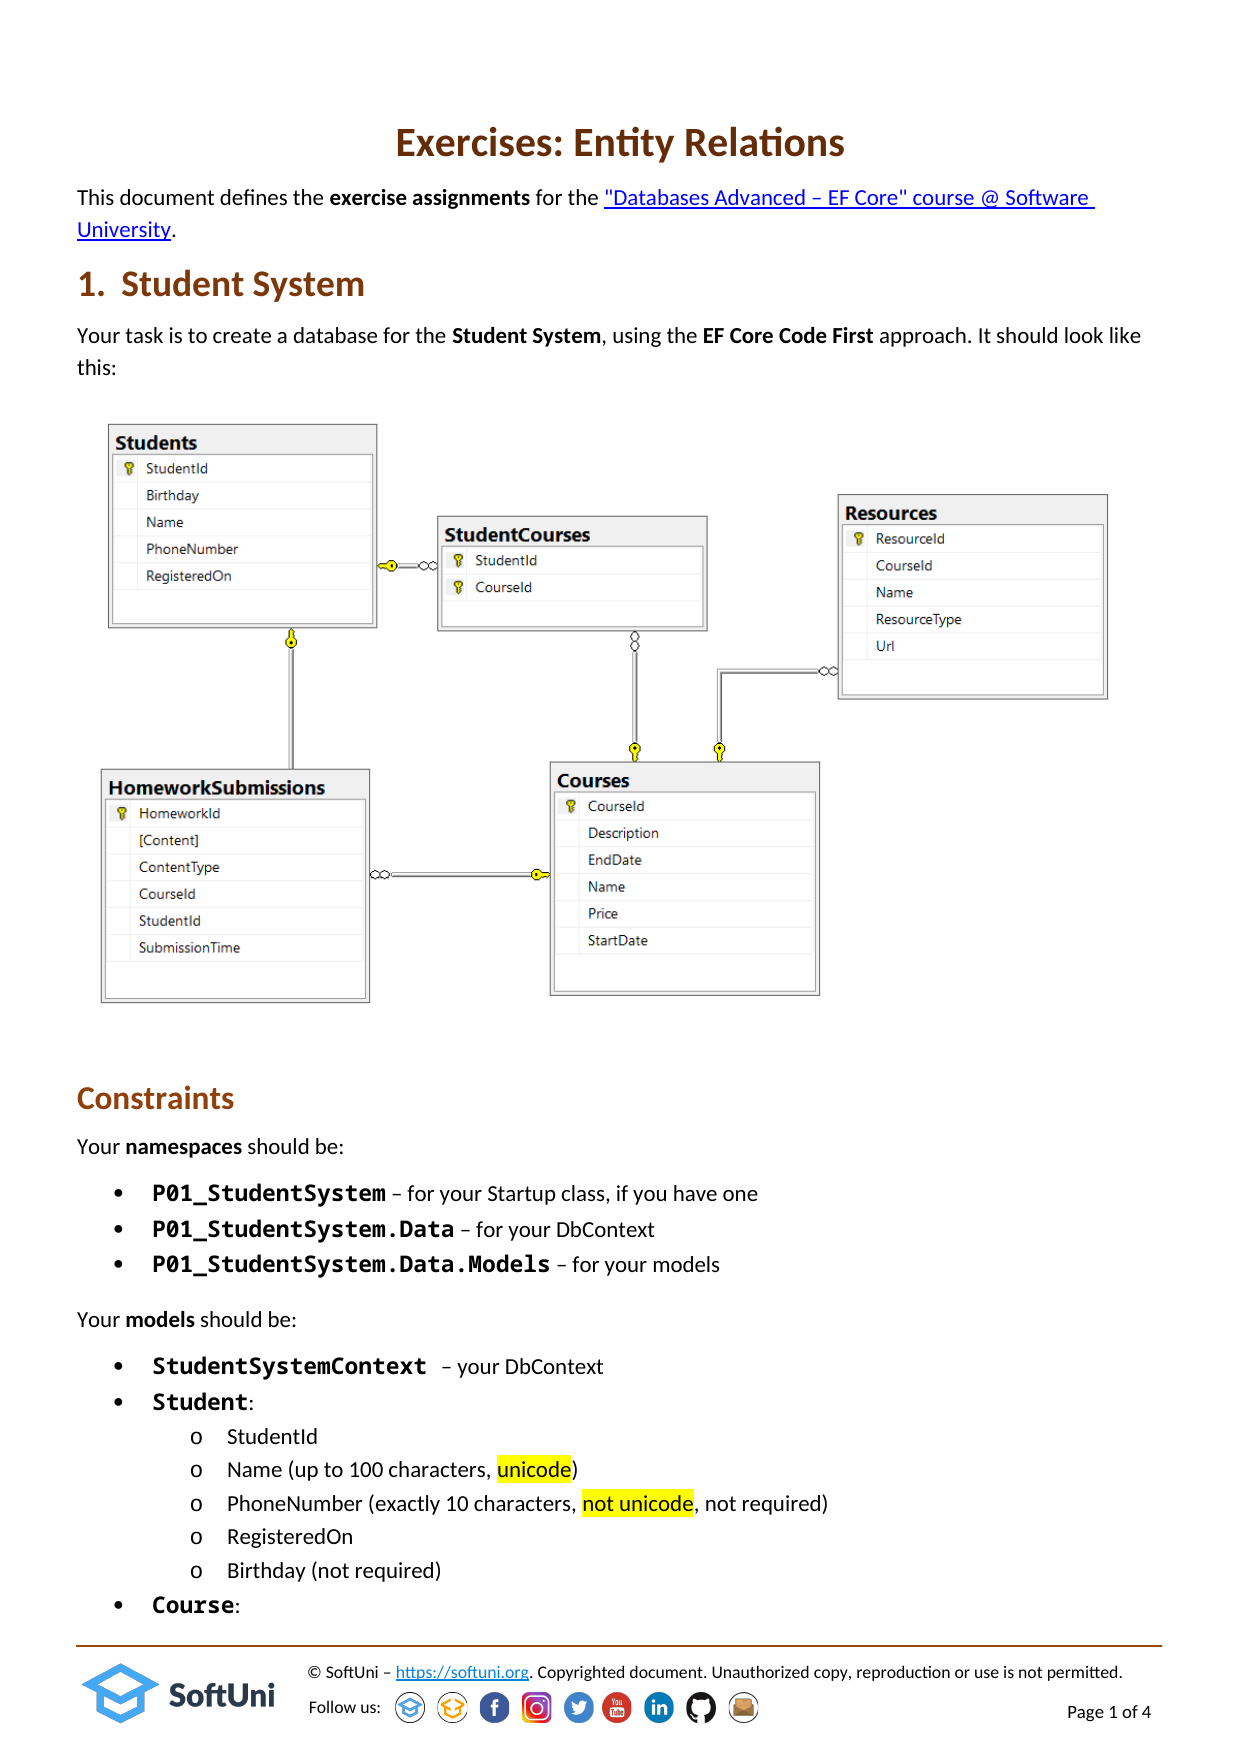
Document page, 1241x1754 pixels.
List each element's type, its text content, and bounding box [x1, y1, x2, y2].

subtitle Exercises: Entity Relations [77, 116, 1163, 167]
text Your models should be: [77, 1305, 1163, 1333]
picture [665, 1692, 674, 1701]
list StudentSystemContext – your DbContext [114, 1350, 1163, 1381]
picture [76, 397, 1138, 1061]
picture [644, 1714, 653, 1723]
list PhoneNumber (exactly 10 characters, not unicode, not required) [189, 1489, 1163, 1518]
subtitle Student System [77, 260, 1163, 306]
list StudentId [189, 1422, 1163, 1451]
text Your task is to create a database for the Student System, using the EF Core Code First approach. It should look like this: [77, 321, 1163, 381]
picture [479, 1692, 510, 1723]
picture [602, 1692, 632, 1723]
list Birthday (not required) [189, 1556, 1163, 1585]
picture [644, 1692, 653, 1701]
picture [564, 1692, 594, 1723]
picture [658, 1705, 667, 1714]
subtitle Constraints [77, 1077, 1163, 1117]
picture [686, 1692, 716, 1723]
list RegisteredOn [189, 1522, 1163, 1552]
picture [437, 1692, 468, 1723]
list Student: [114, 1386, 1163, 1417]
list P01_StudentSystem – for your Startup class, if you have one [114, 1177, 1163, 1208]
picture [75, 1658, 281, 1729]
list Name (up to 100 characters, unicode) [189, 1455, 1163, 1484]
text This document defines the exercise assignments for the "Databases Advanced – EF Core" course @ Software University. [77, 183, 1163, 243]
text Your namespaces should be: [77, 1132, 1163, 1160]
list Course: [114, 1589, 1163, 1621]
list P01_StudentSystem.Data.Models – for your models [114, 1248, 1163, 1280]
picture [395, 1692, 425, 1723]
list P01_StudentSystem.Data – for your DbContext [114, 1212, 1163, 1244]
picture [522, 1692, 552, 1723]
picture [728, 1692, 759, 1723]
picture [665, 1714, 674, 1723]
